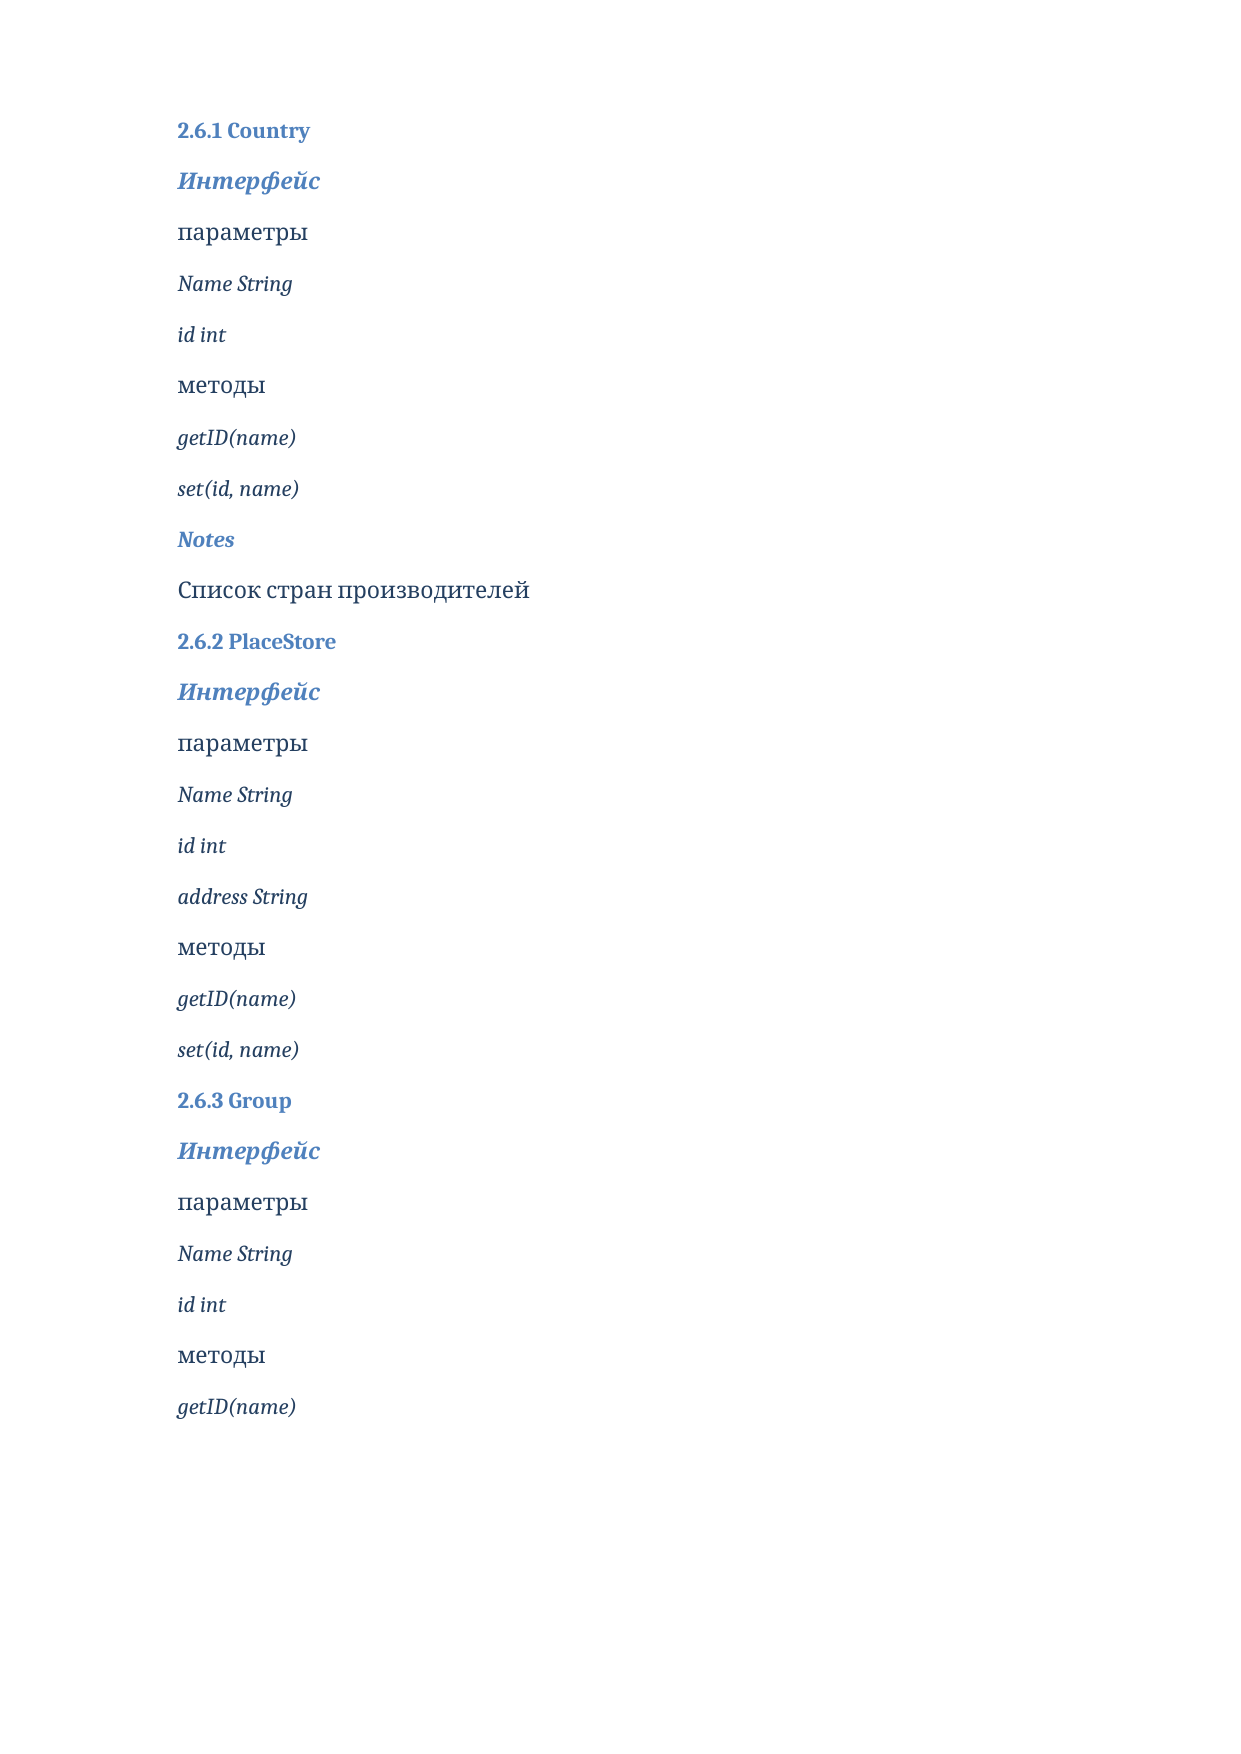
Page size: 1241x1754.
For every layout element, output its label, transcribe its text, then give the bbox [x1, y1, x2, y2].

text getID(name) [177, 986, 1152, 1012]
text параметры [177, 220, 1152, 247]
text getID(name) [177, 1394, 1152, 1421]
text address String [177, 884, 1152, 910]
text set(id, name) [177, 1037, 1152, 1063]
text Список стран производителей [177, 577, 1152, 604]
text методы [177, 935, 1152, 961]
text Group [177, 1088, 1152, 1114]
text методы [177, 1343, 1152, 1369]
text id int [177, 1292, 1152, 1318]
text методы [177, 373, 1152, 400]
text set(id, name) [177, 475, 1152, 502]
text Интерфейс [177, 169, 1152, 196]
text getID(name) [177, 424, 1152, 451]
text параметры [177, 1190, 1152, 1216]
text id int [177, 833, 1152, 859]
text PlaceStore [177, 628, 1152, 655]
text Country [177, 118, 1152, 144]
text Notes [177, 526, 1152, 553]
text Интерфейс [177, 679, 1152, 706]
text Name String [177, 271, 1152, 298]
text id int [177, 322, 1152, 349]
text параметры [177, 731, 1152, 757]
text Name String [177, 782, 1152, 808]
text Name String [177, 1241, 1152, 1267]
text Интерфейс [177, 1139, 1152, 1165]
